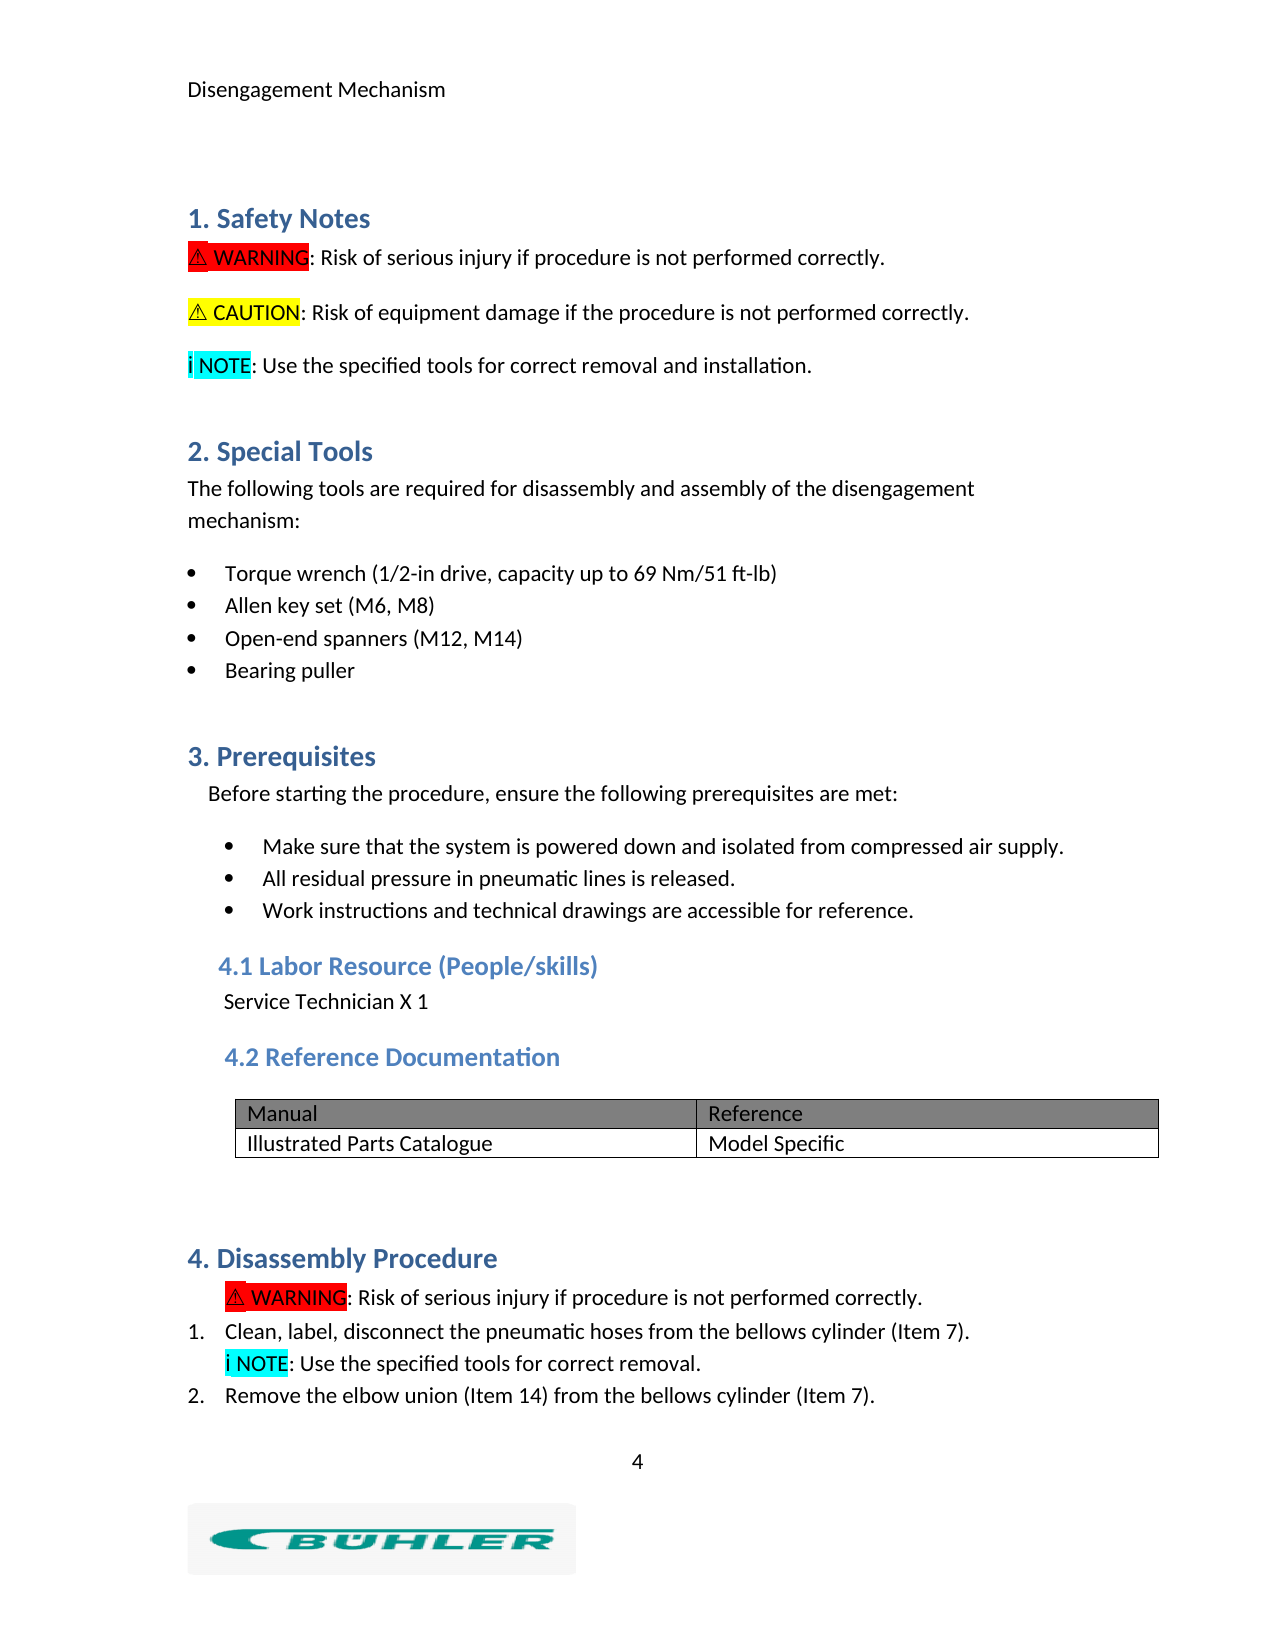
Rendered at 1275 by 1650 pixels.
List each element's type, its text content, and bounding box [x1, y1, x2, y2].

table_header Manual [236, 1100, 696, 1128]
list Bearing puller [187, 656, 1087, 684]
list Torque wrench (1/2-in drive, capacity up to 69 Nm/51 ft-lb) [187, 559, 1087, 587]
list Work instructions and technical drawings are accessible for reference. [225, 897, 1087, 924]
text ℹ NOTE: Use the specified tools for correct removal and installation. [251, 351, 1087, 379]
text ⚠ CAUTION: Risk of equipment damage if the procedure is not performed correctly. [300, 298, 1087, 326]
list Clean, label, disconnect the pneumatic hoses from the bellows cylinder (Item 7). [187, 1317, 1087, 1345]
subtitle 3. Prerequisites [187, 738, 1087, 774]
list Remove the elbow union (Item 14) from the bellows cylinder (Item 7). [187, 1382, 1087, 1409]
text ⚠ WARNING: Risk of serious injury if procedure is not performed correctly. [208, 241, 1087, 272]
table_cell Model Specific [697, 1129, 1158, 1157]
table_cell Illustrated Parts Catalogue [236, 1129, 696, 1157]
table_header Reference [697, 1100, 1158, 1128]
subtitle 1. Safety Notes [187, 200, 1087, 236]
text Before starting the procedure, ensure the following prerequisites are met: [187, 779, 1087, 807]
list Allen key set (M6, M8) [187, 592, 1087, 620]
text The following tools are required for disassembly and assembly of the disengagement mechanism: [187, 474, 1087, 534]
list ℹ NOTE: Use the specified tools for correct removal. [288, 1349, 1087, 1377]
subtitle 4. Disassembly Procedure [187, 1240, 1087, 1276]
list Make sure that the system is powered down and isolated from compressed air supply. [225, 832, 1087, 860]
picture [187, 1503, 576, 1575]
list Open-end spanners (M12, M14) [187, 624, 1087, 652]
subtitle 2. Special Tools [187, 433, 1087, 469]
list All residual pressure in pneumatic lines is released. [225, 864, 1087, 892]
text 4.1 Labor Resource (People/skills) Service Technician X 1 [187, 949, 1087, 1015]
text 4.2 Reference Documentation [187, 1040, 1087, 1073]
list ⚠ WARNING: Risk of serious injury if procedure is not performed correctly. [246, 1281, 1087, 1312]
